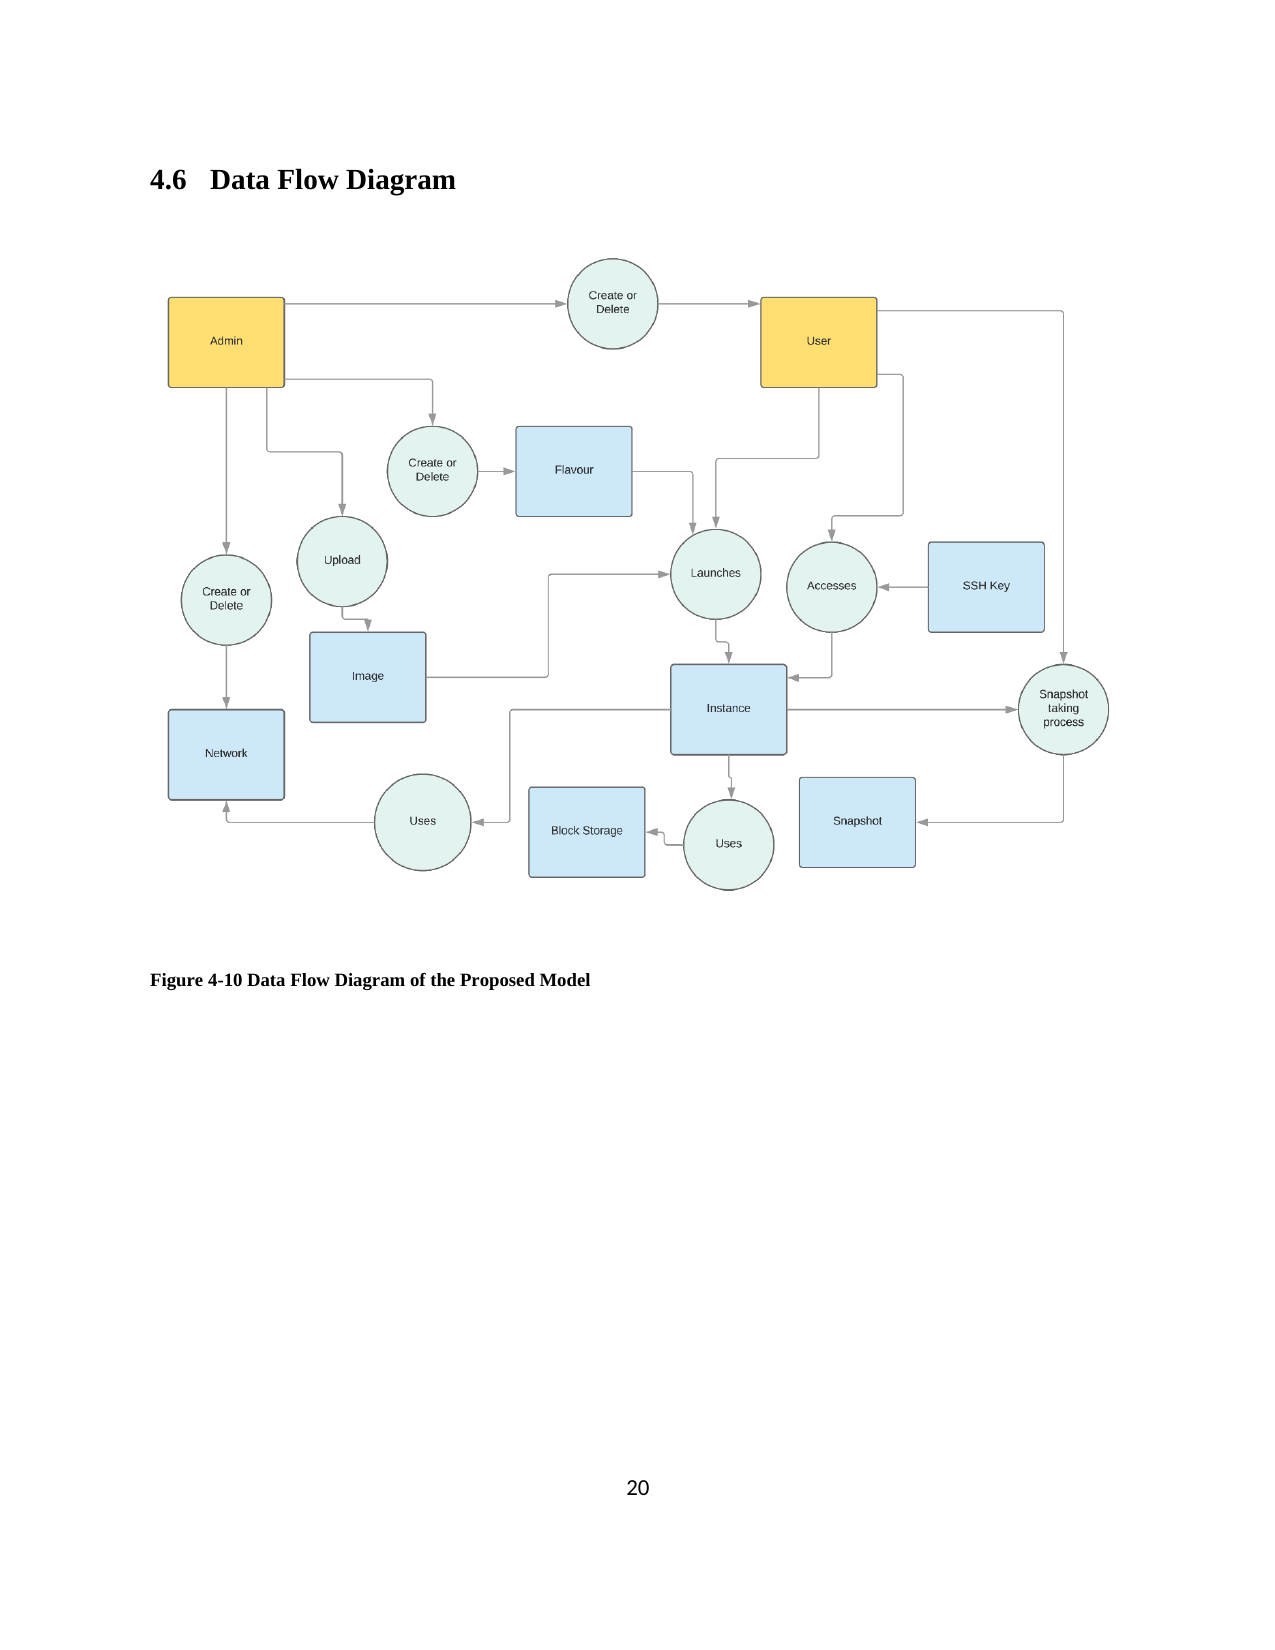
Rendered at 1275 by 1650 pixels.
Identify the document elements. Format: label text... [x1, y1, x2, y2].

subtitle Data Flow Diagram [150, 162, 1125, 196]
picture [150, 197, 1125, 951]
